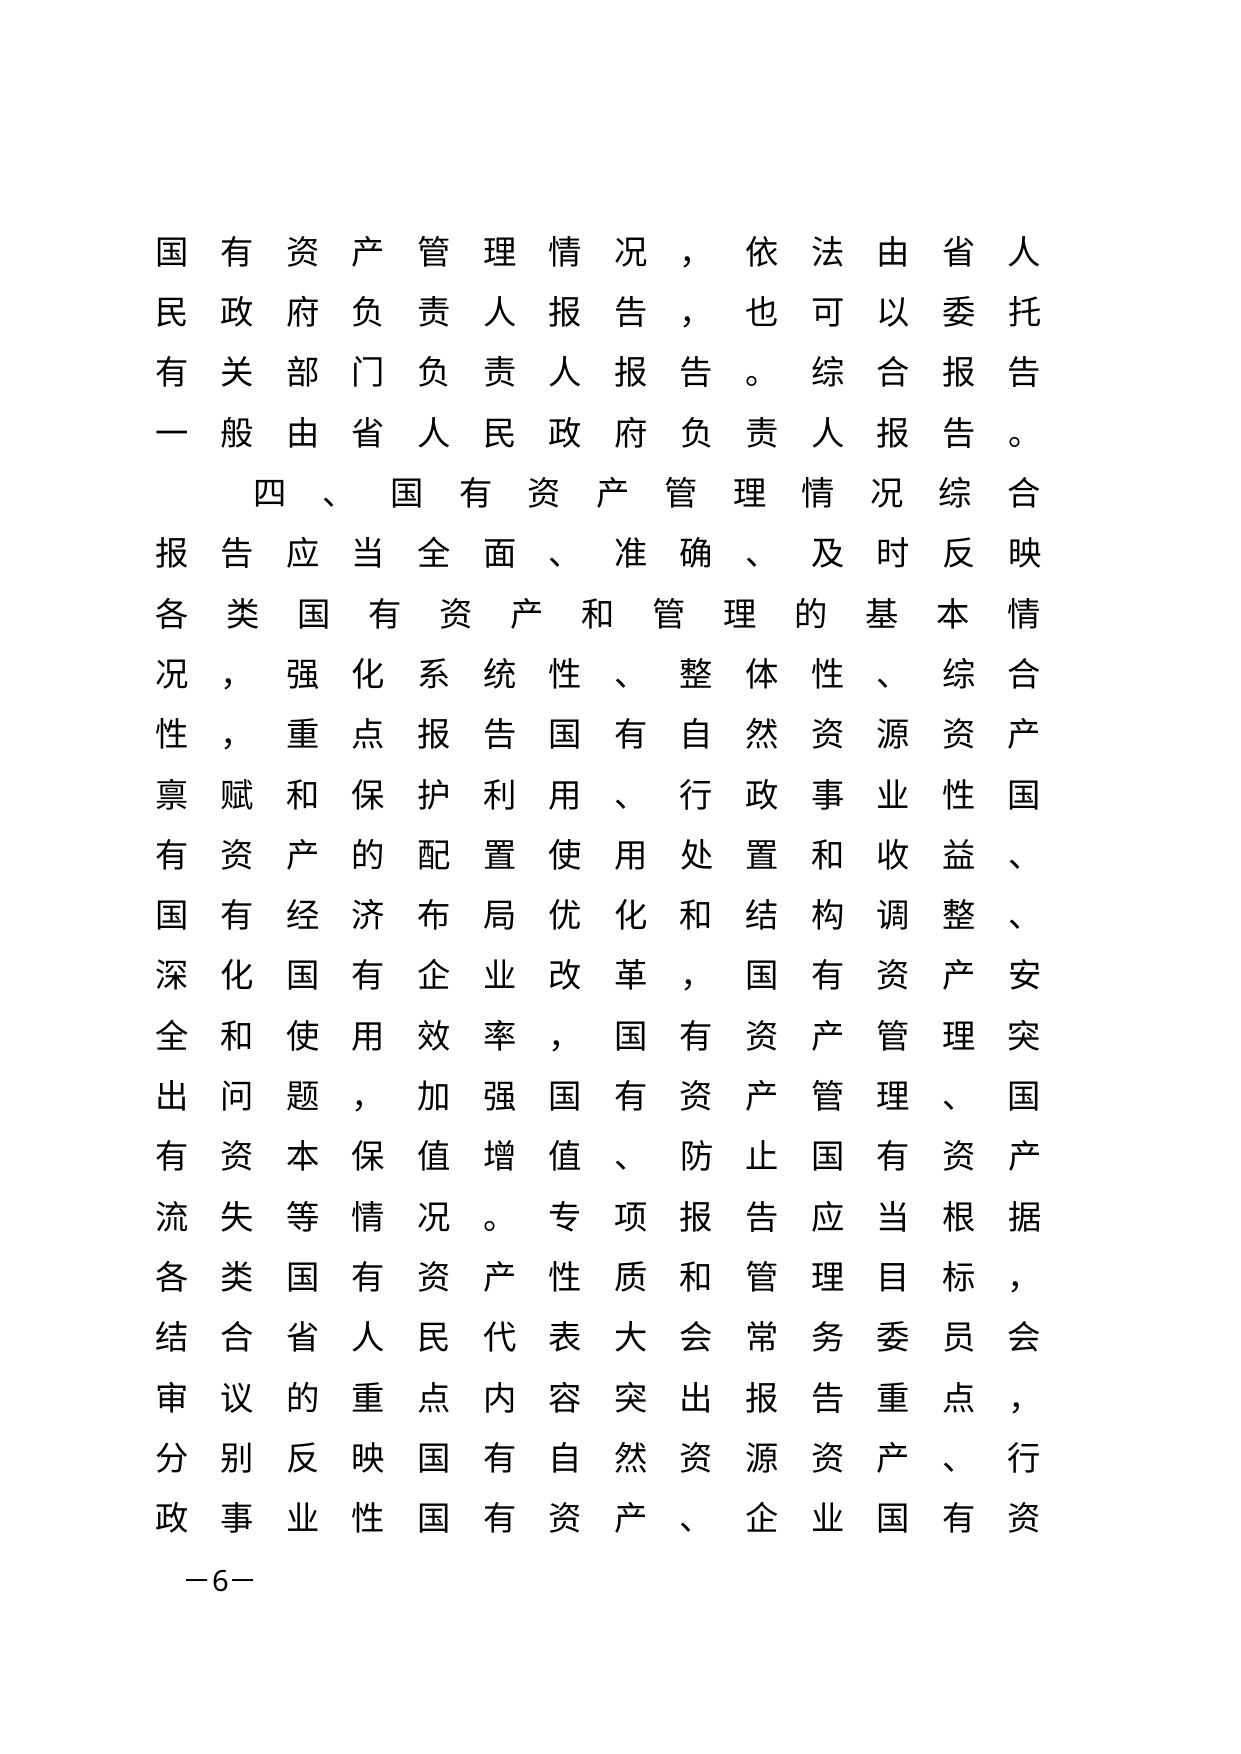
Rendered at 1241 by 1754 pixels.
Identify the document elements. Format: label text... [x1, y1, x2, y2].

list 省人民政府按照综合报告与专项报告相结合的方式，每年向省人民代表大会常务委员会报告国有资产管理情况，依法由省人民政府负责人报告，也可以委托有关部门负责人报告。综合报告一般由省人民政府负责人报告。 [155, 219, 1073, 461]
